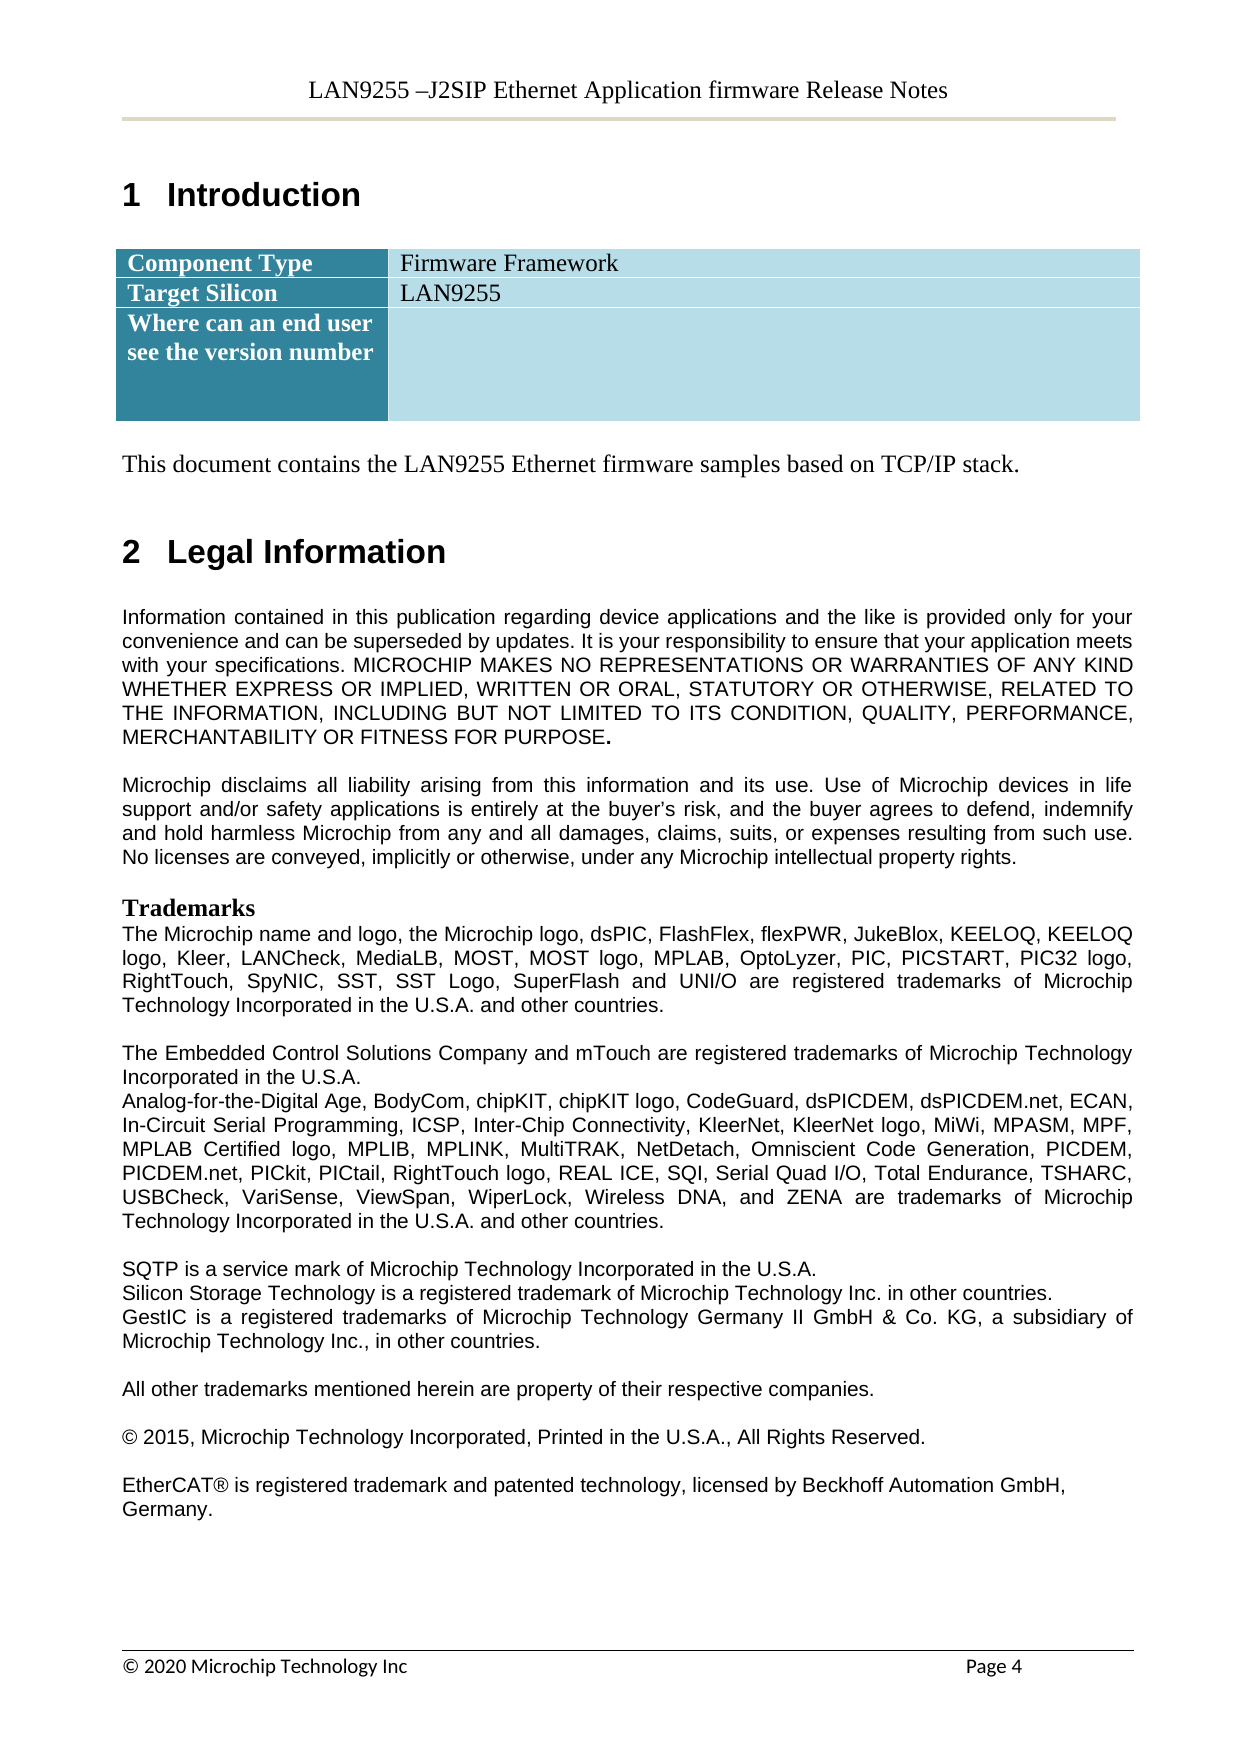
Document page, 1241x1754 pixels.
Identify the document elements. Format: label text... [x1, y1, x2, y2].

text EtherCAT® is registered trademark and patented technology, licensed by Beckhoff Automation GmbH, Germany. [122, 1472, 1134, 1520]
table_cell Where can an end user see the version number [116, 308, 388, 421]
text Microchip disclaims all liability arising from this information and its use. Use of Microchip devices in life support and/or safety applications is entirely at the buyer’s risk, and the buyer agrees to defend, indemnify and hold harmless Microchip from any and all damages, claims, suits, or expenses resulting from such use. No licenses are conveyed, implicitly or otherwise, under any Microchip intellectual property rights. [122, 773, 1134, 869]
text Trademarks [122, 893, 1134, 921]
table_cell Target Silicon [116, 278, 388, 307]
table_cell [389, 308, 1140, 421]
text Silicon Storage Technology is a registered trademark of Microchip Technology Inc. in other countries. [122, 1281, 1134, 1305]
text The Microchip name and logo, the Microchip logo, dsPIC, FlashFlex, flexPWR, JukeBlox, KEELOQ, KEELOQ logo, Kleer, LANCheck, MediaLB, MOST, MOST logo, MPLAB, OptoLyzer, PIC, PICSTART, PIC32 logo, RightTouch, SpyNIC, SST, SST Logo, SuperFlash and UNI/O are registered trademarks of Microchip Technology Incorporated in the U.S.A. and other countries. [122, 921, 1134, 1017]
table_header Component Type [116, 249, 388, 277]
text Information contained in this publication regarding device applications and the like is provided only for your convenience and can be superseded by updates. It is your responsibility to ensure that your application meets with your specifications. MICROCHIP MAKES NO REPRESENTATIONS OR WARRANTIES OF ANY KIND WHETHER EXPRESS OR IMPLIED, WRITTEN OR ORAL, STATUTORY OR OTHERWISE, RELATED TO THE INFORMATION, INCLUDING BUT NOT LIMITED TO ITS CONDITION, QUALITY, PERFORMANCE, MERCHANTABILITY OR FITNESS FOR PURPOSE. [122, 605, 1134, 749]
table_cell LAN9255 [389, 278, 1140, 307]
text Analog-for-the-Digital Age, BodyCom, chipKIT, chipKIT logo, CodeGuard, dsPICDEM, dsPICDEM.net, ECAN, In-Circuit Serial Programming, ICSP, Inter-Chip Connectivity, KleerNet, KleerNet logo, MiWi, MPASM, MPF, MPLAB Certified logo, MPLIB, MPLINK, MultiTRAK, NetDetach, Omniscient Code Generation, PICDEM, PICDEM.net, PICkit, PICtail, RightTouch logo, REAL ICE, SQI, Serial Quad I/O, Total Endurance, TSHARC, USBCheck, VariSense, ViewSpan, WiperLock, Wireless DNA, and ZENA are trademarks of Microchip Technology Incorporated in the U.S.A. and other countries. [122, 1089, 1134, 1233]
subtitle Legal Information [122, 532, 1134, 570]
table_header Firmware Framework [389, 249, 1140, 277]
subtitle Introduction [122, 175, 1134, 213]
text The Embedded Control Solutions Company and mTouch are registered trademarks of Microchip Technology Incorporated in the U.S.A. [122, 1041, 1134, 1089]
text GestIC is a registered trademarks of Microchip Technology Germany II GmbH & Co. KG, a subsidiary of Microchip Technology Inc., in other countries. [122, 1305, 1134, 1353]
text SQTP is a service mark of Microchip Technology Incorporated in the U.S.A. [122, 1257, 1134, 1281]
text All other trademarks mentioned herein are property of their respective companies. [122, 1377, 1134, 1401]
text This document contains the LAN9255 Ethernet firmware samples based on TCP/IP stack. [122, 449, 1134, 478]
text © 2015, Microchip Technology Incorporated, Printed in the U.S.A., All Rights Reserved. [122, 1424, 1134, 1448]
